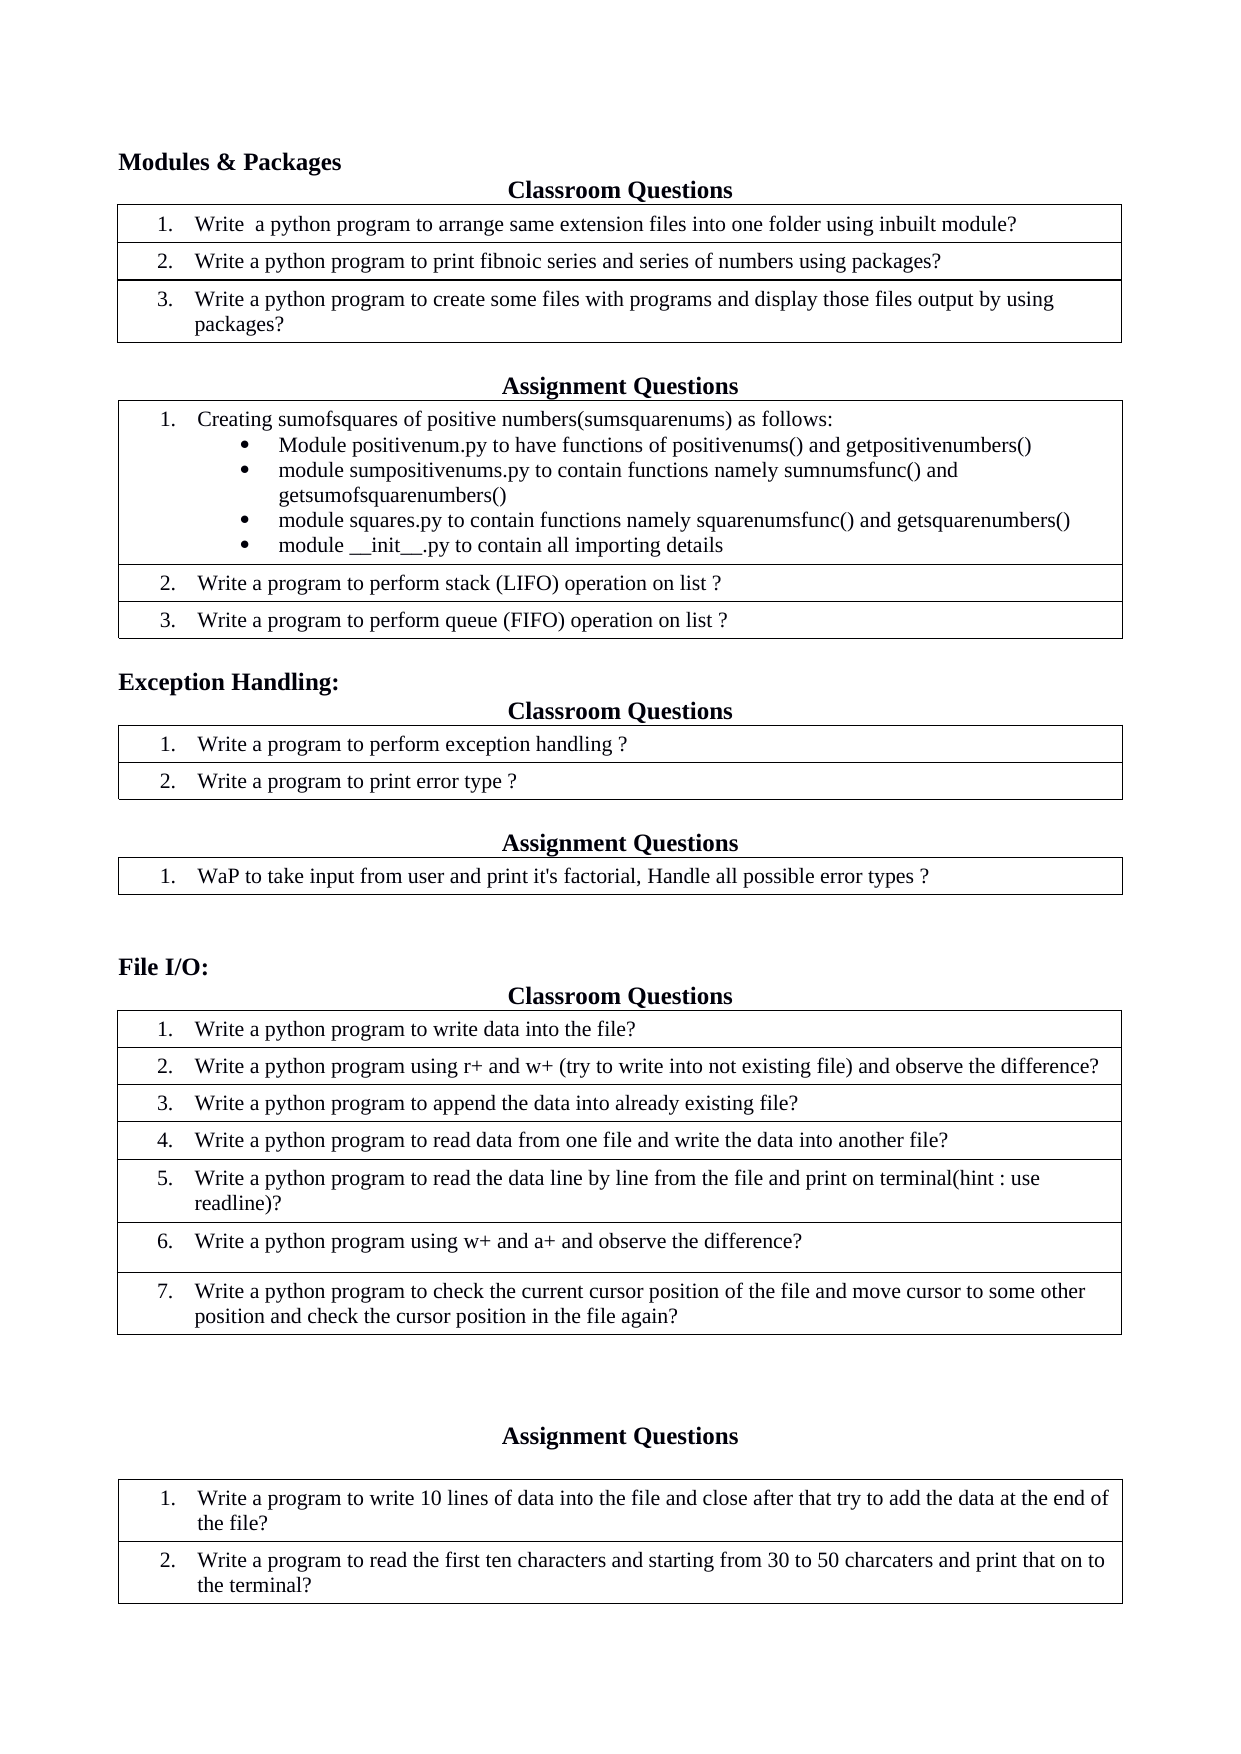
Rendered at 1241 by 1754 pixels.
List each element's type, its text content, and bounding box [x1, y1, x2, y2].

table_cell Write a python program using w+ and a+ and observe the difference? [118, 1223, 1121, 1271]
text Classroom Questions [118, 696, 1122, 724]
table_header Write a python program to read the data line by line from the file and print on terminal(hint : use readline)? [118, 1160, 1121, 1221]
table_header Creating sumofsquares of positive numbers(sumsquarenums) as follows: Module positivenum.py to have functions of positivenums() and getpositivenumbers() module sumpositivenums.py to contain functions namely sumnumsfunc() and getsumofsquarenumbers() module squares.py to contain functions namely squarenumsfunc() and getsquarenumbers() module __init__.py to contain all importing details [119, 401, 1122, 563]
text Classroom Questions [118, 176, 1122, 204]
table_header Write a program to write 10 lines of data into the file and close after that try to add the data at the end of the file? [119, 1480, 1122, 1541]
table_header WaP to take input from user and print it's factorial, Handle all possible error types ? [119, 858, 1122, 894]
text Assignment Questions [118, 371, 1122, 400]
table_cell Write a program to print error type ? [119, 763, 1122, 799]
text Assignment Questions [118, 1421, 1122, 1450]
text File I/O: [118, 952, 1122, 981]
table_header Write a python program to write data into the file? [118, 1011, 1121, 1047]
table_cell Write a python program using r+ and w+ (try to write into not existing file) and observe the difference? [118, 1048, 1121, 1084]
table_cell Write a python program to read data from one file and write the data into another file? [118, 1122, 1121, 1158]
table_header Write a program to perform exception handling ? [119, 726, 1122, 762]
table_cell Write a program to perform queue (FIFO) operation on list ? [119, 602, 1122, 638]
table_cell Write a program to read the first ten characters and starting from 30 to 50 charcaters and print that on to the terminal? [119, 1542, 1122, 1603]
table_header Write a python program to check the current cursor position of the file and move cursor to some other position and check the cursor position in the file again? [118, 1273, 1121, 1334]
text Assignment Questions [118, 828, 1122, 857]
table_header Write a python program to print fibnoic series and series of numbers using packages? [118, 243, 1121, 279]
table_header Write a python program to arrange same extension files into one folder using inbuilt module? [118, 205, 1121, 242]
text Modules & Packages [118, 147, 1122, 176]
table_cell Write a python program to append the data into already existing file? [118, 1085, 1121, 1121]
table_header Write a python program to create some files with programs and display those files output by using packages? [118, 281, 1121, 342]
text Classroom Questions [118, 981, 1122, 1010]
table_cell Write a program to perform stack (LIFO) operation on list ? [119, 565, 1122, 601]
text Exception Handling: [118, 667, 1122, 696]
